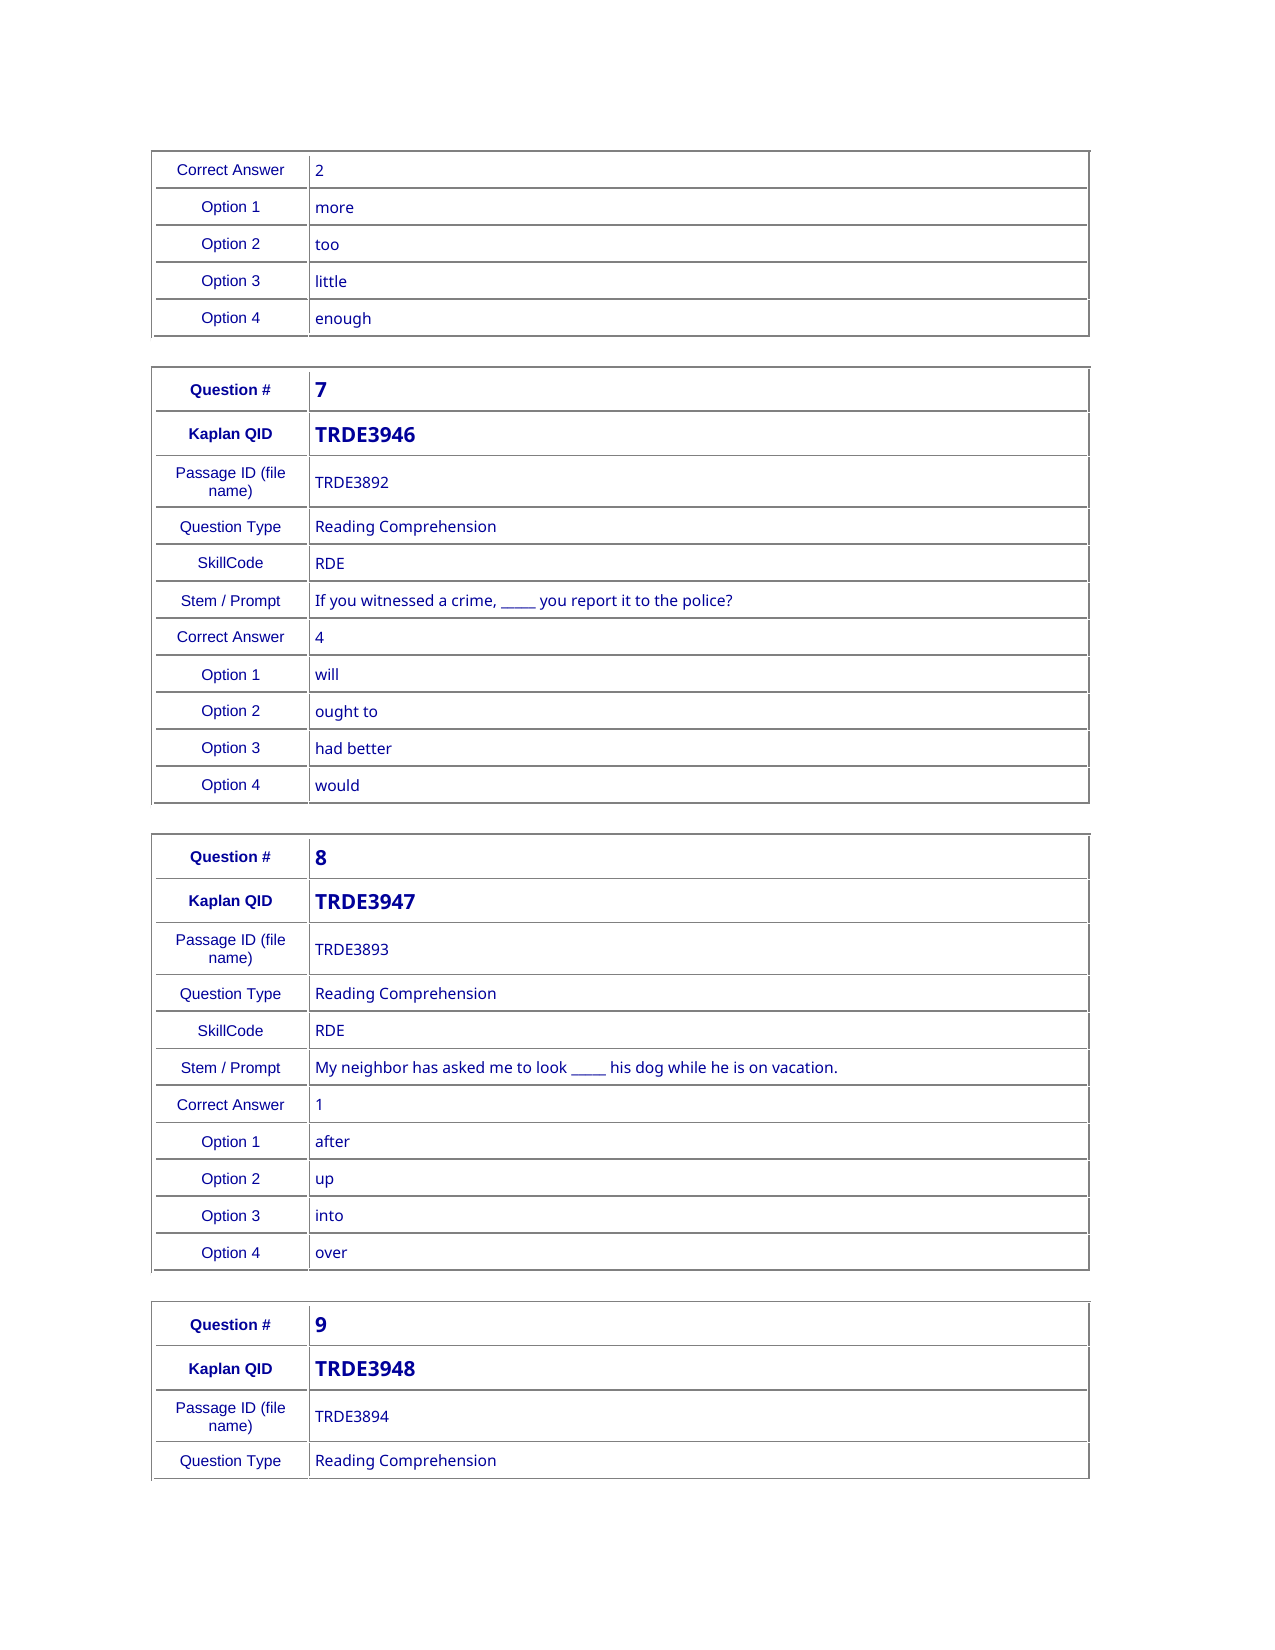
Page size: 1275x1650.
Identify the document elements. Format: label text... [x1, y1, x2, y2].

table_cell Option 3 [154, 261, 307, 298]
table_cell Option 4 [154, 765, 308, 802]
table_cell Option 1 [154, 1121, 307, 1158]
table_cell will [310, 654, 1089, 691]
table_cell TRDE3946 [310, 410, 1089, 454]
table_cell Correct Answer [154, 617, 307, 654]
table_header 8 [309, 837, 1088, 877]
table_cell ought to [310, 691, 1089, 728]
table_cell TRDE3947 [310, 878, 1089, 922]
table_cell SkillCode [154, 543, 307, 580]
table_cell after [310, 1121, 1089, 1158]
table_cell would [309, 765, 1089, 802]
table_cell Reading Comprehension [310, 974, 1089, 1010]
table_cell Kaplan QID [154, 410, 307, 454]
table_cell Reading Comprehension [309, 1441, 1090, 1478]
table_header Question # [154, 1304, 308, 1345]
table_cell Reading Comprehension [310, 506, 1089, 543]
table_cell Question Type [152, 1441, 308, 1478]
table_cell Correct Answer [154, 1084, 307, 1121]
table_cell SkillCode [154, 1010, 307, 1047]
table_cell Correct Answer [154, 153, 308, 187]
table_cell Option 3 [154, 1195, 307, 1232]
table_cell Question Type [154, 974, 307, 1010]
table_cell Passage ID (file name) [152, 922, 308, 973]
table_cell 2 [309, 153, 1088, 187]
table_header Question # [154, 370, 308, 410]
table_cell TRDE3948 [309, 1345, 1090, 1389]
table_cell enough [309, 298, 1090, 335]
table_cell 1 [310, 1084, 1089, 1121]
table_cell TRDE3892 [310, 455, 1089, 506]
table_cell RDE [310, 1010, 1089, 1047]
table_cell RDE [310, 543, 1089, 580]
table_cell into [310, 1195, 1089, 1232]
table_cell Kaplan QID [154, 878, 307, 922]
table_cell Kaplan QID [152, 1345, 308, 1389]
table_cell Passage ID (file name) [154, 1389, 307, 1441]
table_cell Stem / Prompt [154, 580, 307, 617]
table_cell Option 3 [154, 728, 307, 765]
table_cell over [309, 1232, 1089, 1269]
table_cell up [310, 1158, 1089, 1195]
table_cell Option 4 [152, 298, 308, 335]
table_cell Option 2 [154, 1158, 307, 1195]
table_cell TRDE3893 [309, 922, 1090, 973]
table_cell little [310, 261, 1088, 298]
table_cell TRDE3894 [310, 1389, 1088, 1441]
table_cell had better [310, 728, 1089, 765]
table_cell If you witnessed a crime, _____ you report it to the police? [310, 580, 1089, 617]
table_cell Passage ID (file name) [154, 455, 307, 506]
table_cell too [310, 224, 1088, 261]
table_header 7 [309, 370, 1088, 410]
table_cell Option 1 [154, 187, 307, 224]
table_cell Option 2 [154, 224, 307, 261]
table_cell 4 [310, 617, 1089, 654]
table_header Question # [154, 837, 308, 877]
table_header 9 [309, 1304, 1088, 1345]
table_cell more [310, 187, 1088, 224]
table_cell Option 4 [154, 1232, 308, 1269]
table_cell Stem / Prompt [154, 1048, 307, 1084]
table_cell Option 2 [154, 691, 307, 728]
table_cell Option 1 [154, 654, 307, 691]
table_cell My neighbor has asked me to look _____ his dog while he is on vacation. [310, 1048, 1089, 1084]
table_cell Question Type [154, 506, 307, 543]
